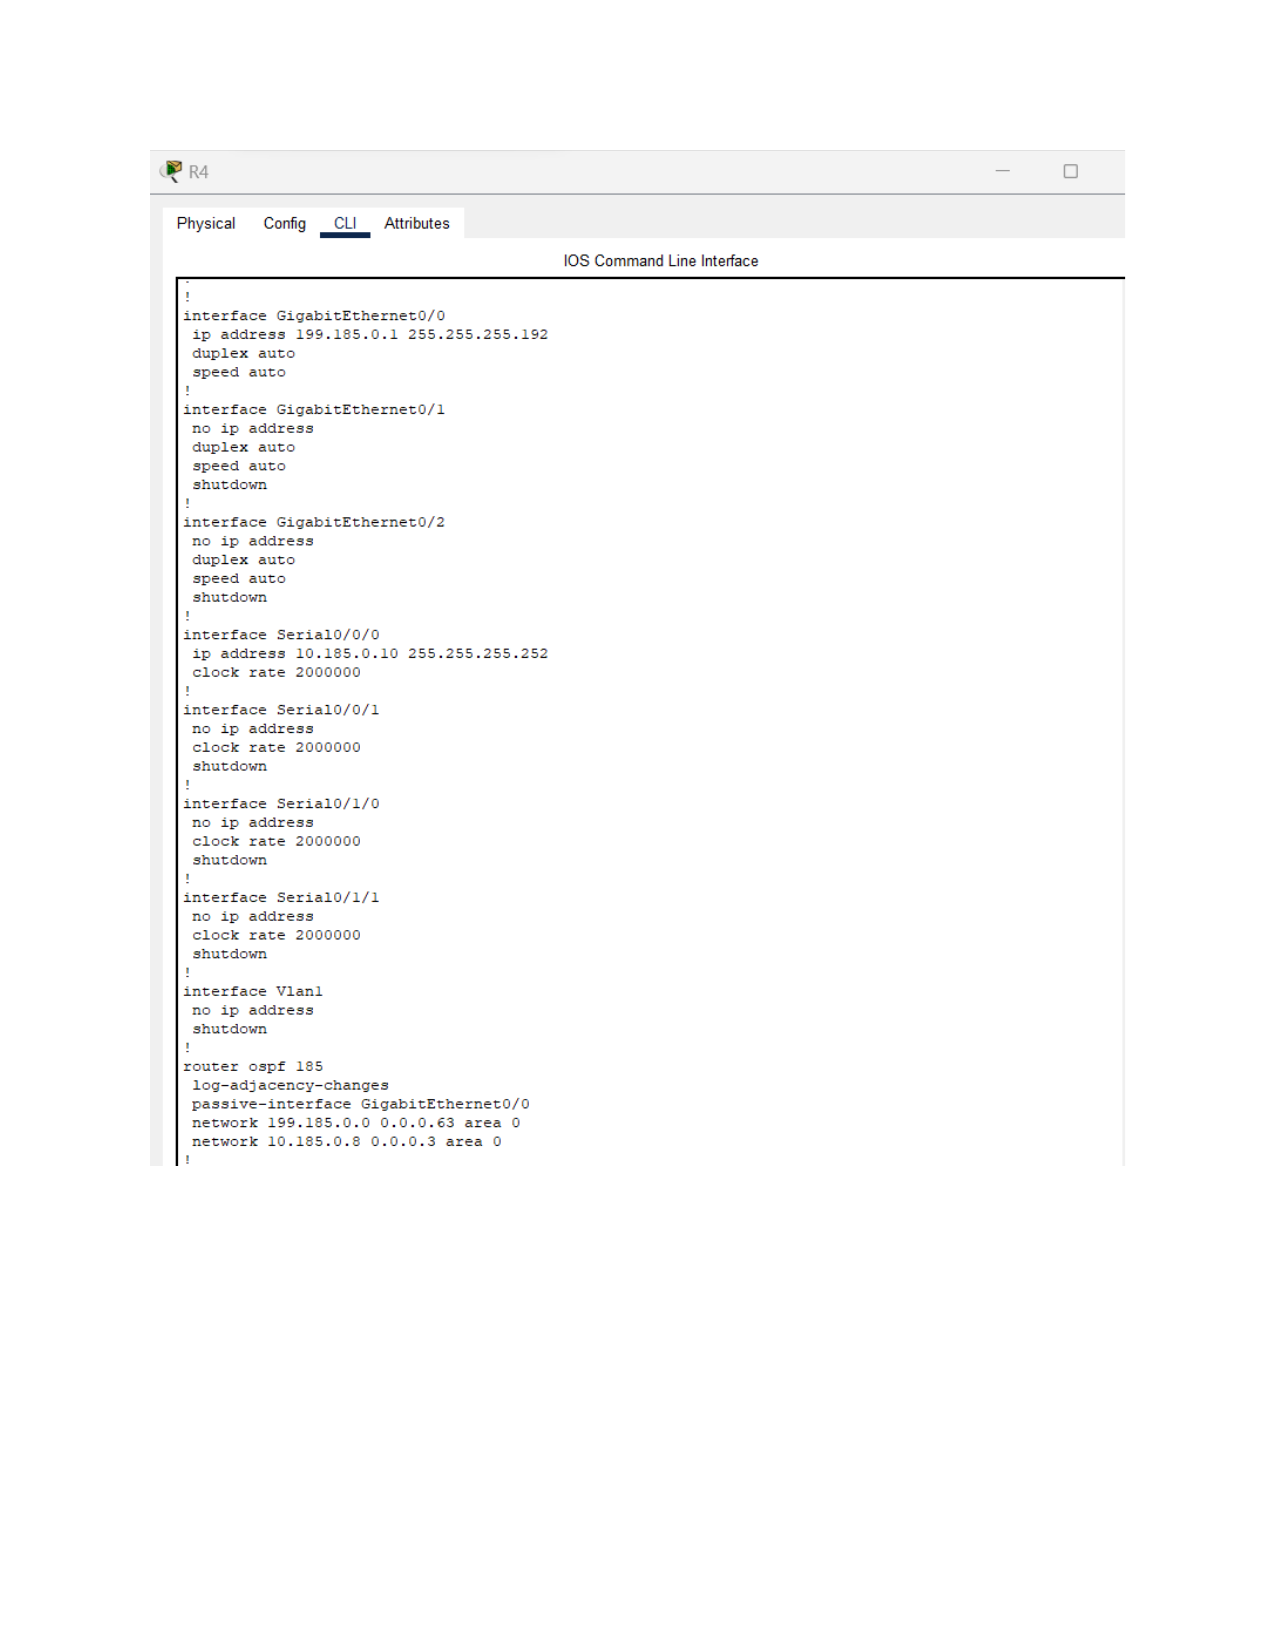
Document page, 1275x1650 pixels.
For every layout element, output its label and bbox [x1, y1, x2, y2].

picture [150, 150, 1125, 1166]
